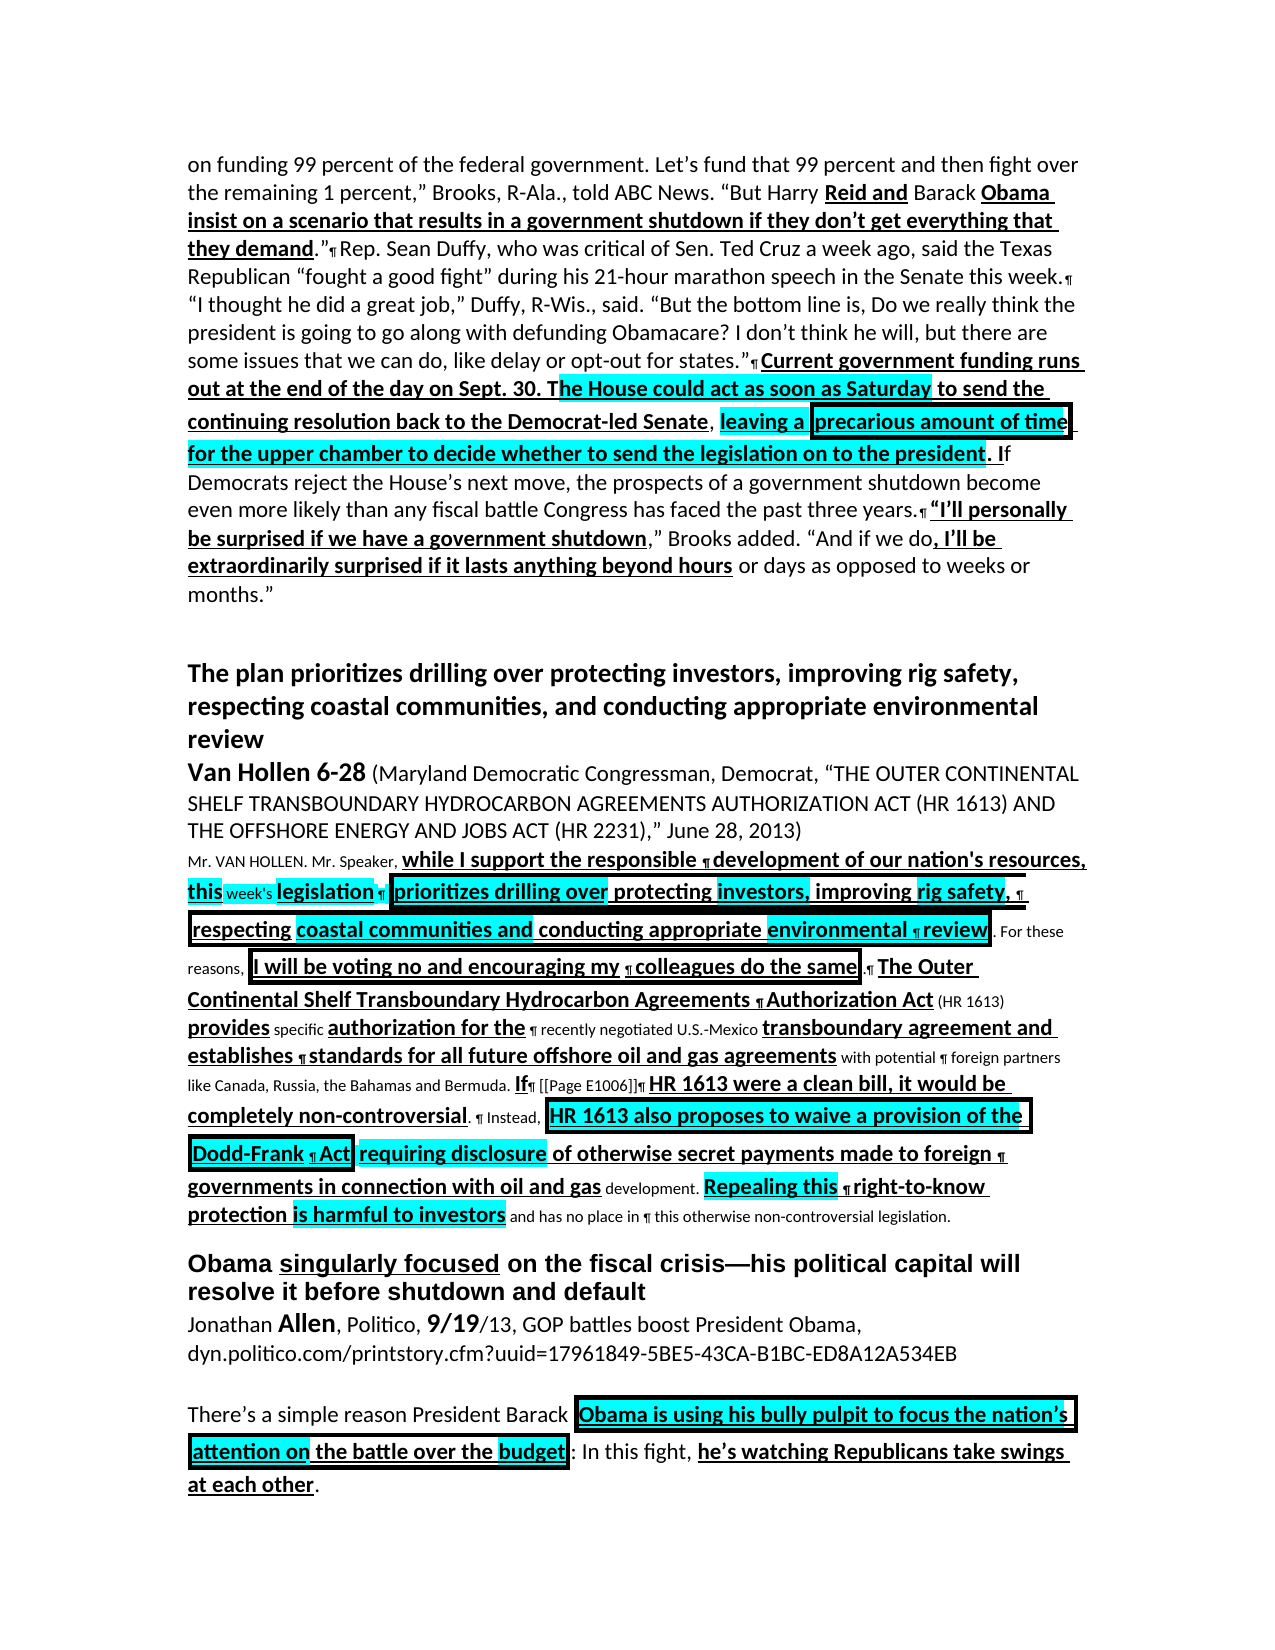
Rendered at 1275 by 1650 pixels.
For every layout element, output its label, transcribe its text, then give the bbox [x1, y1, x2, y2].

text There’s a simple reason President Barack Obama is using his bully pulpit to focus the nation’s attention on the battle over the budget: In this fight, he’s watching Republicans take swings at each other. [187, 1395, 1087, 1498]
text Obama singularly focused on the fiscal crisis—his political capital will resolve it before shutdown and default [187, 1249, 1087, 1306]
text Mr. VAN HOLLEN. Mr. Speaker, while I support the responsible ¶ development of our nation's resources, this week's legislation ¶ prioritizes drilling over protecting investors, improving rig safety, ¶ respecting coastal communities and conducting appropriate environmental ¶ review. For these reasons, I will be voting no and encouraging my ¶ colleagues do the same.¶ The Outer Continental Shelf Transboundary Hydrocarbon Agreements ¶ Authorization Act (HR 1613) provides specific authorization for the ¶ recently negotiated U.S.-Mexico transboundary agreement and establishes ¶ standards for all future offshore oil and gas agreements with potential ¶ foreign partners like Canada, Russia, the Bahamas and Bermuda. If¶ [[Page E1006]]¶ HR 1613 were a clean bill, it would be completely non-controversial. ¶ Instead, HR 1613 also proposes to waive a provision of the Dodd-Frank ¶ Act requiring disclosure of otherwise secret payments made to foreign ¶ governments in connection with oil and gas development. Repealing this ¶ right-to-know protection is harmful to investors and has no place in ¶ this otherwise non-controversial legislation. [187, 845, 1087, 1228]
text Van Hollen 6-28 (Maryland Democratic Congressman, Democrat, “THE OUTER CONTINENTAL SHELF TRANSBOUNDARY HYDROCARBON AGREEMENTS AUTHORIZATION ACT (HR 1613) AND THE OFFSHORE ENERGY AND JOBS ACT (HR 2231),” June 28, 2013) [187, 756, 1087, 845]
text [187, 150, 1087, 608]
subtitle The plan prioritizes drilling over protecting investors, improving rig safety, respecting coastal communities, and conducting appropriate environmental review [187, 657, 1087, 756]
text Jonathan Allen, Politico, 9/19/13, GOP battles boost President Obama, dyn.politico.com/printstory.cfm?uuid=17961849-5BE5-43CA-B1BC-ED8A12A534EB [187, 1306, 1087, 1367]
